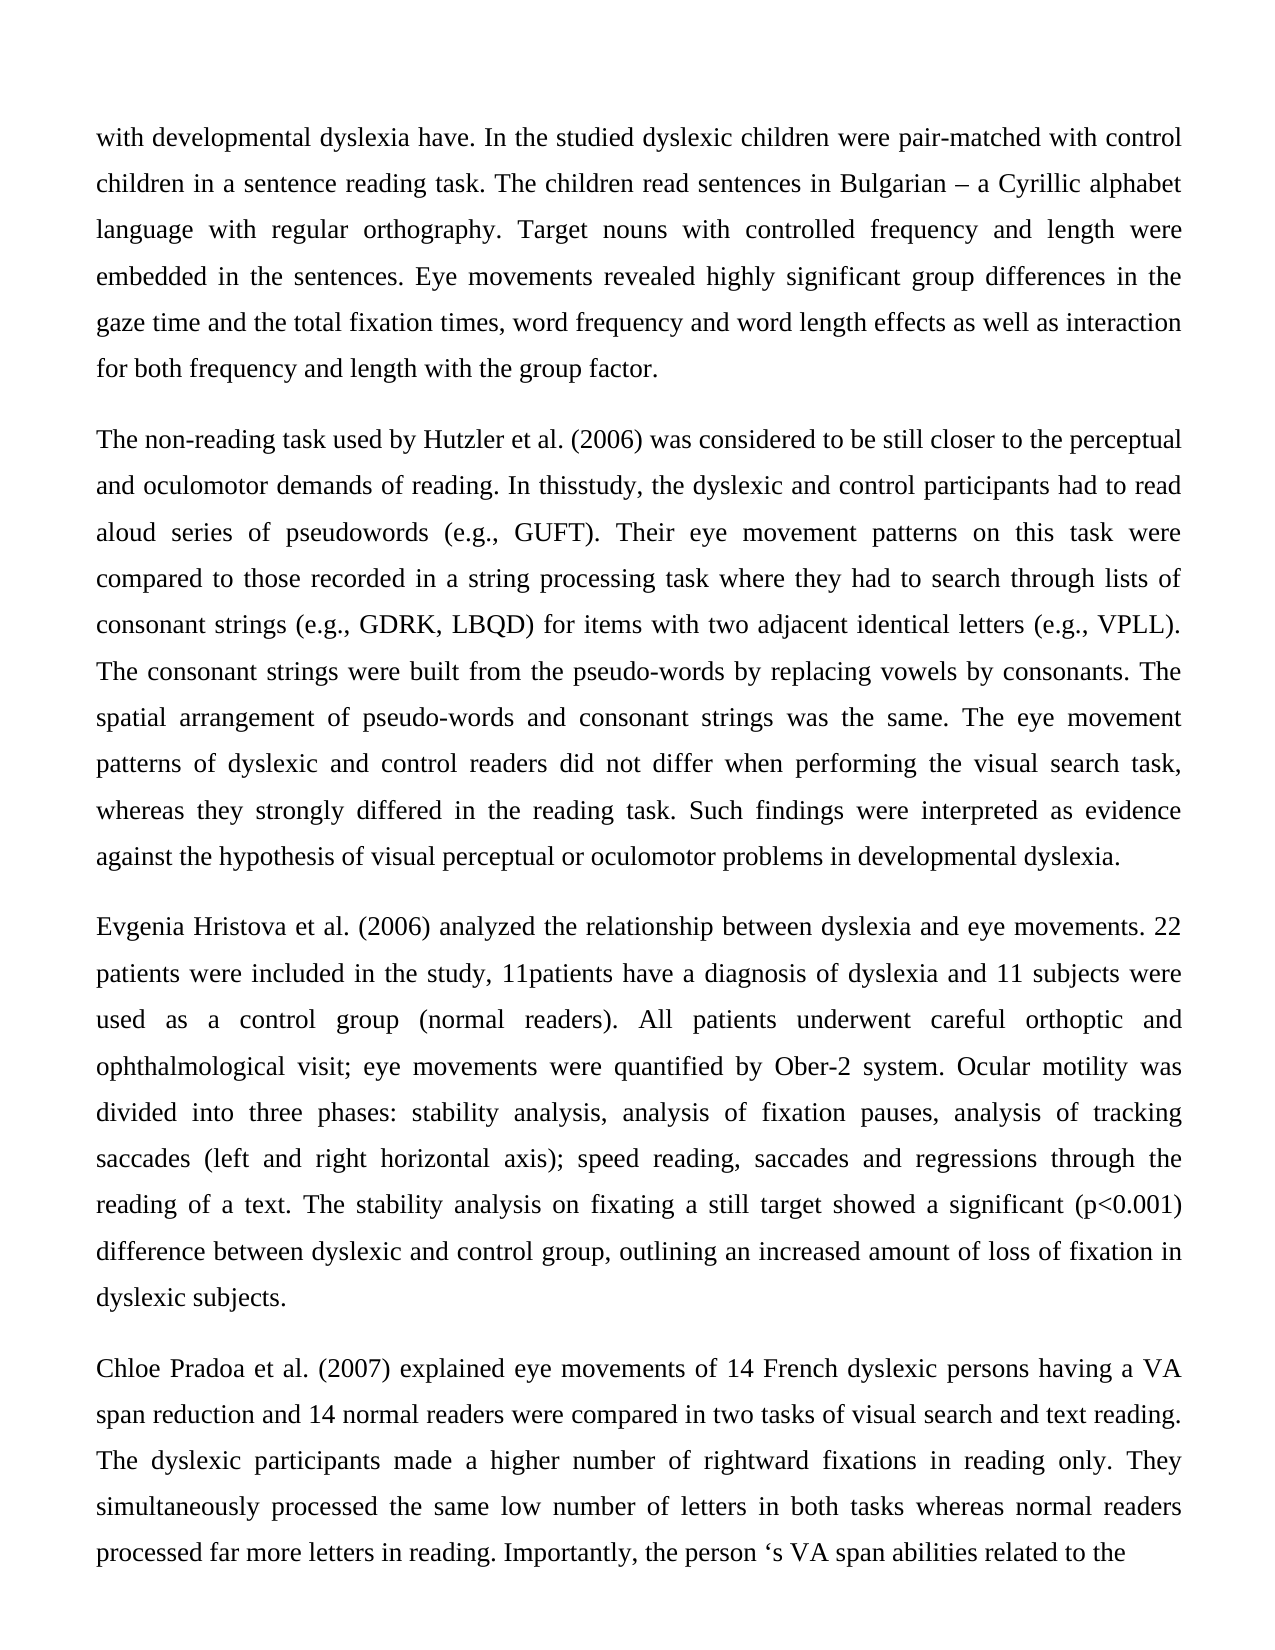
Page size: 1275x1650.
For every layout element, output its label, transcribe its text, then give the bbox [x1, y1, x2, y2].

text Evgenia Hristova et al. (2006) analyzed the relationship between dyslexia and eye movements. 22 patients were included in the study, 11patients have a diagnosis of dyslexia and 11 subjects were used as a control group (normal readers). All patients underwent careful orthoptic and ophthalmological visit; eye movements were quantified by Ober-2 system. Ocular motility was divided into three phases: stability analysis, analysis of fixation pauses, analysis of tracking saccades (left and right horizontal axis); speed reading, saccades and regressions through the reading of a text. The stability analysis on fixating a still target showed a significant (p<0.001) difference between dyslexic and control group, outlining an increased amount of loss of fixation in dyslexic subjects. [96, 911, 1183, 1312]
text with developmental dyslexia have. In the studied dyslexic children were pair-matched with control children in a sentence reading task. The children read sentences in Bulgarian – a Cyrillic alphabet language with regular orthography. Target nouns with controlled frequency and length were embedded in the sentences. Eye movements revealed highly significant group differences in the gaze time and the total fixation times, word frequency and word length effects as well as interaction for both frequency and length with the group factor. [96, 121, 1183, 384]
text Chloe Pradoa et al. (2007) explained eye movements of 14 French dyslexic persons having a VA span reduction and 14 normal readers were compared in two tasks of visual search and text reading. The dyslexic participants made a higher number of rightward fixations in reading only. They simultaneously processed the same low number of letters in both tasks whereas normal readers processed far more letters in reading. Importantly, the person ‘s VA span abilities related to the [96, 1352, 1183, 1567]
text The non-reading task used by Hutzler et al. (2006) was considered to be still closer to the perceptual and oculomotor demands of reading. In thisstudy, the dyslexic and control participants had to read aloud series of pseudowords (e.g., GUFT). Their eye movement patterns on this task were compared to those recorded in a string processing task where they had to search through lists of consonant strings (e.g., GDRK, LBQD) for items with two adjacent identical letters (e.g., VPLL). The consonant strings were built from the pseudo-words by replacing vowels by consonants. The spatial arrangement of pseudo-words and consonant strings was the same. The eye movement patterns of dyslexic and control readers did not differ when performing the visual search task, whereas they strongly differed in the reading task. Such findings were interpreted as evidence against the hypothesis of visual perceptual or oculomotor problems in developmental dyslexia. [96, 423, 1183, 871]
